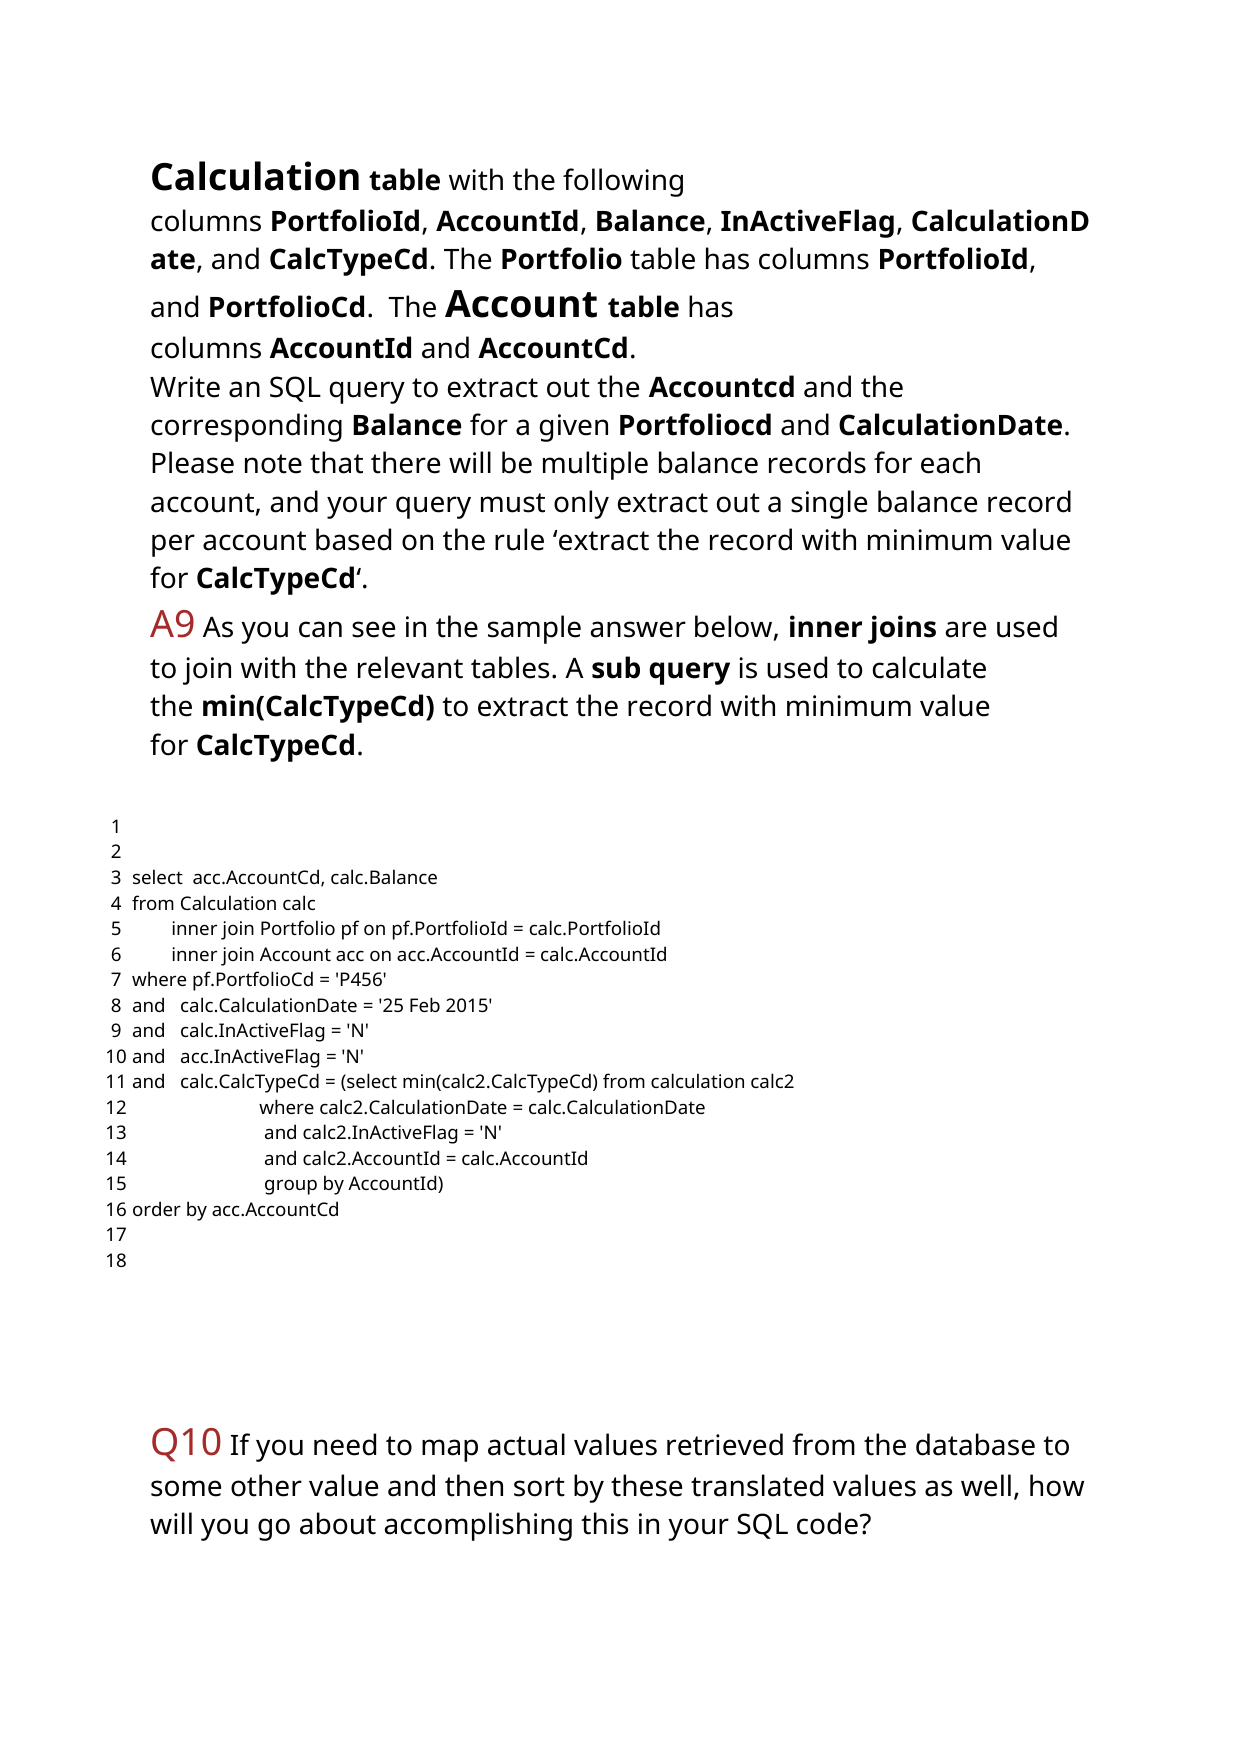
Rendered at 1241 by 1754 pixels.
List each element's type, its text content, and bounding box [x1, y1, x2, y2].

text Write an SQL query to extract out the Accountcd and the corresponding Balance for a given Portfoliocd and CalculationDate. Please note that there will be multiple balance records for each account, and your query must only extract out a single balance record per account based on the rule ‘extract the record with minimum value for CalcTypeCd‘. [150, 367, 1090, 597]
text Calculation table with the following columns PortfolioId, AccountId, Balance, InActiveFlag, CalculationDate, and CalcTypeCd. The Portfolio table has columns PortfolioId, and PortfolioCd. The Account table has columns AccountId and AccountCd. [150, 150, 1090, 367]
table_header 1 2 3 4 5 6 7 8 9 10 11 12 13 14 15 16 17 18 [102, 812, 130, 1274]
table_header select acc.AccountCd, calc.Balance from Calculation calc inner join Portfolio pf on pf.PortfolioId = calc.PortfolioId inner join Account acc on acc.AccountId = calc.AccountId where pf.PortfolioCd = 'P456' and calc.CalculationDate = '25 Feb 2015' and calc.InActiveFlag = 'N' and acc.InActiveFlag = 'N' and calc.CalcTypeCd = (select min(calc2.CalcTypeCd) from calculation calc2 where calc2.CalculationDate = calc.CalculationDate and calc2.InActiveFlag = 'N' and calc2.AccountId = calc.AccountId group by AccountId) order by acc.AccountCd [130, 812, 1090, 1274]
text Q10 If you need to map actual values retrieved from the database to some other value and then sort by these translated values as well, how will you go about accomplishing this in your SQL code? [150, 1415, 1090, 1542]
text A9 As you can see in the sample answer below, inner joins are used to join with the relevant tables. A sub query is used to calculate the min(CalcTypeCd) to extract the record with minimum value for CalcTypeCd. [150, 597, 1090, 763]
